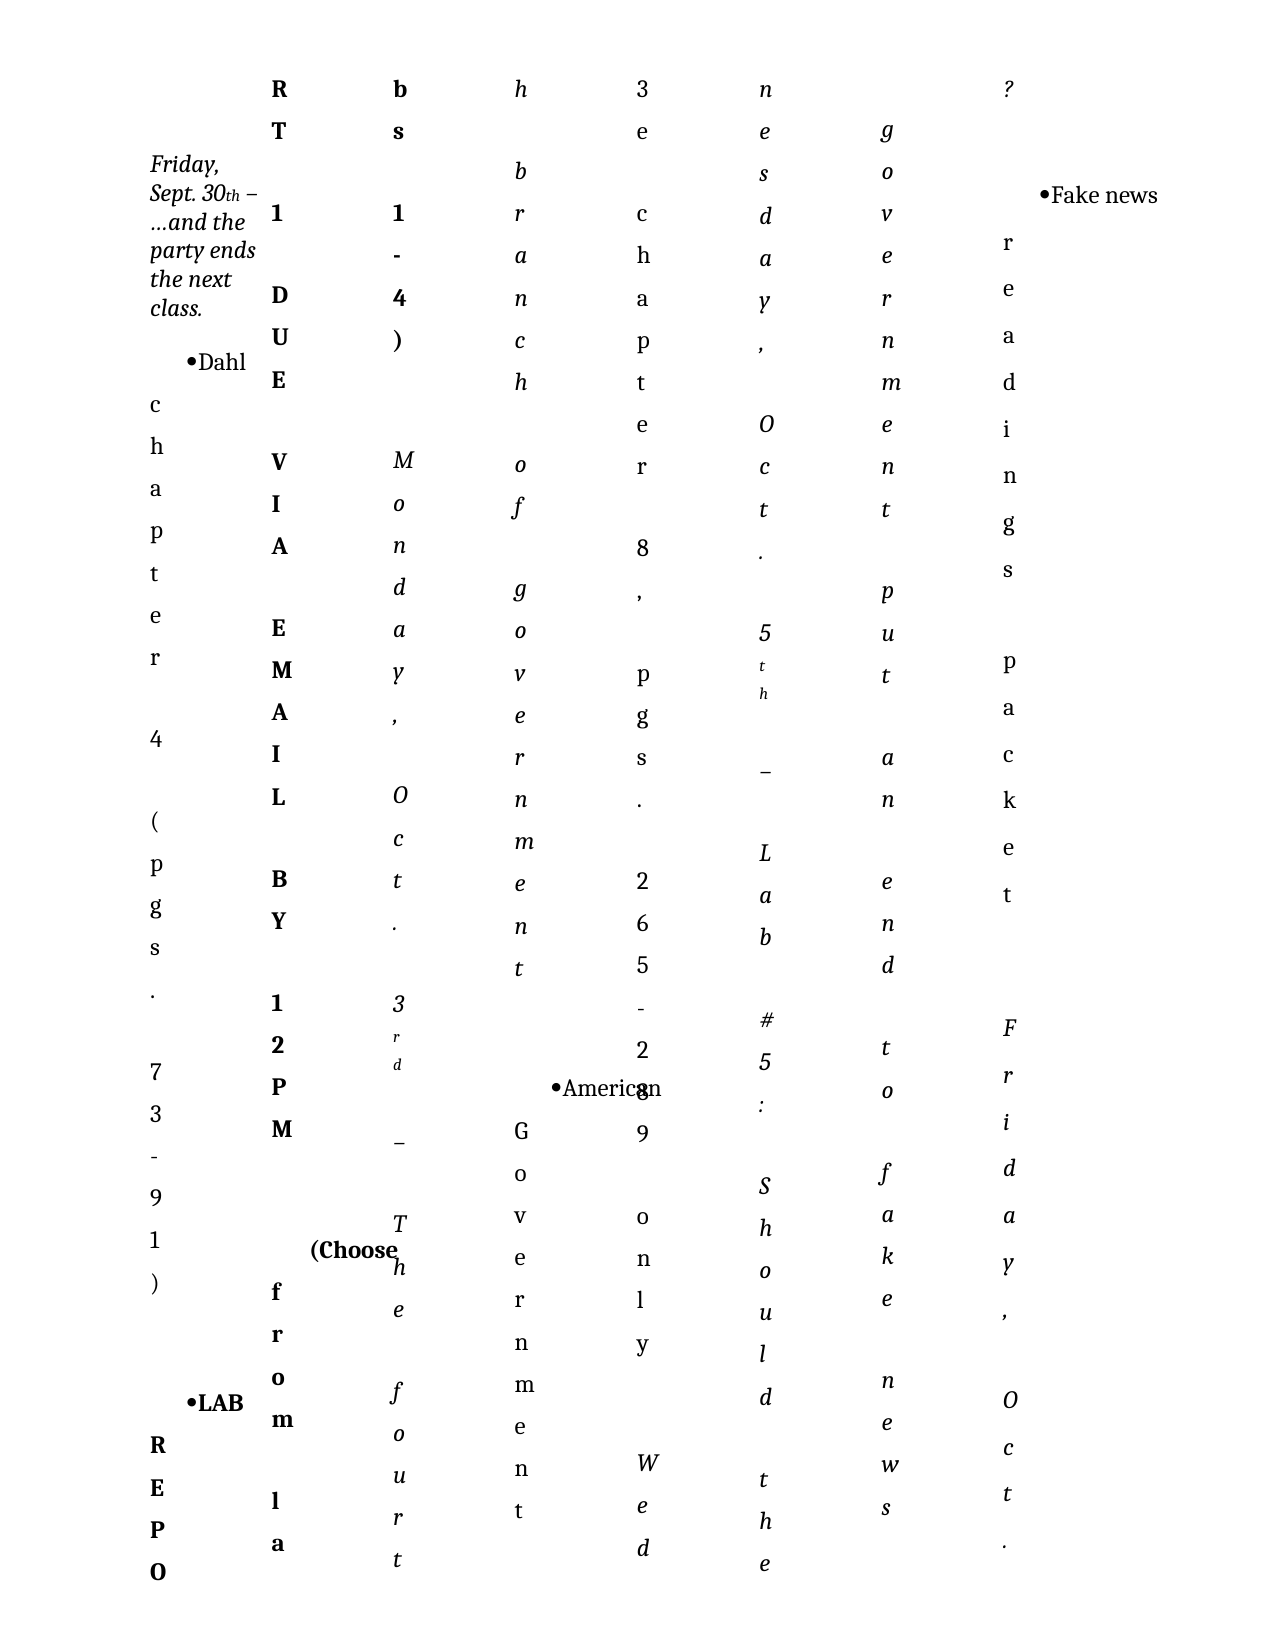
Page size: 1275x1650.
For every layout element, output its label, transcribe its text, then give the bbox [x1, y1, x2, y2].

text Friday, Sept. 30th – …and the party ends the next class. [150, 150, 271, 322]
